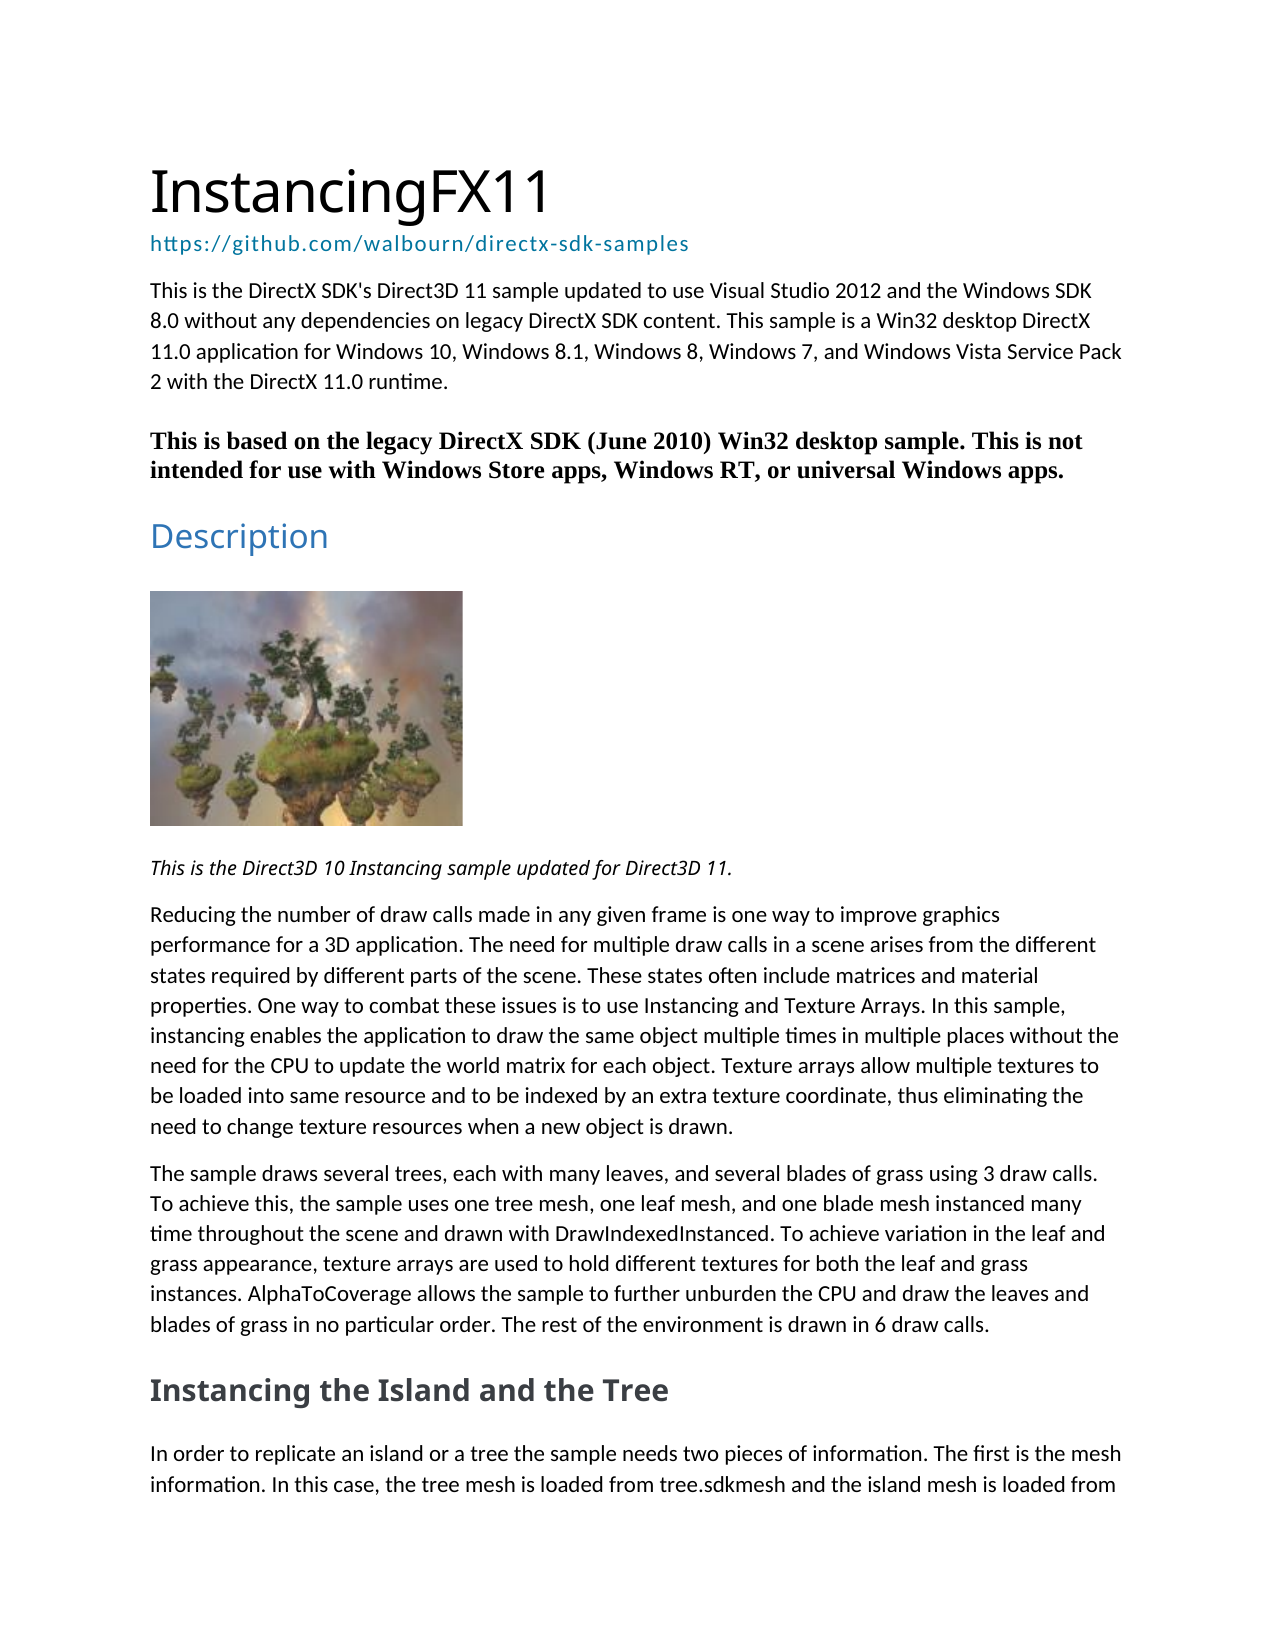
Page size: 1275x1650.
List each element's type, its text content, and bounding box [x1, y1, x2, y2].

text This is the DirectX SDK's Direct3D 11 sample updated to use Visual Studio 2012 and the Windows SDK 8.0 without any dependencies on legacy DirectX SDK content. This sample is a Win32 desktop DirectX 11.0 application for Windows 10, Windows 8.1, Windows 8, Windows 7, and Windows Vista Service Pack 2 with the DirectX 11.0 runtime. [150, 276, 1125, 395]
subtitle https://github.com/walbourn/directx-sdk-samples [150, 229, 1125, 257]
text This is the Direct3D 10 Instancing sample updated for Direct3D 11. [150, 855, 1125, 882]
subtitle Description [150, 513, 1125, 558]
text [150, 1439, 1125, 1498]
subtitle Instancing the Island and the Tree [150, 1369, 1125, 1410]
picture [150, 591, 463, 826]
text The sample draws several trees, each with many leaves, and several blades of grass using 3 draw calls. To achieve this, the sample uses one tree mesh, one leaf mesh, and one blade mesh instanced many time throughout the scene and drawn with DrawIndexedInstanced. To achieve variation in the leaf and grass appearance, texture arrays are used to hold different textures for both the leaf and grass instances. AlphaToCoverage allows the sample to further unburden the CPU and draw the leaves and blades of grass in no particular order. The rest of the environment is drawn in 6 draw calls. [150, 1159, 1125, 1338]
text Reducing the number of draw calls made in any given frame is one way to improve graphics performance for a 3D application. The need for multiple draw calls in a scene arises from the different states required by different parts of the scene. These states often include matrices and material properties. One way to combat these issues is to use Instancing and Texture Arrays. In this sample, instancing enables the application to draw the same object multiple times in multiple places without the need for the CPU to update the world matrix for each object. Texture arrays allow multiple textures to be loaded into same resource and to be indexed by an extra texture coordinate, thus eliminating the need to change texture resources when a new object is drawn. [150, 900, 1125, 1140]
title InstancingFX11 [150, 150, 1125, 229]
text This is based on the legacy DirectX SDK (June 2010) Win32 desktop sample. This is not intended for use with Windows Store apps, Windows RT, or universal Windows apps. [150, 426, 1125, 484]
